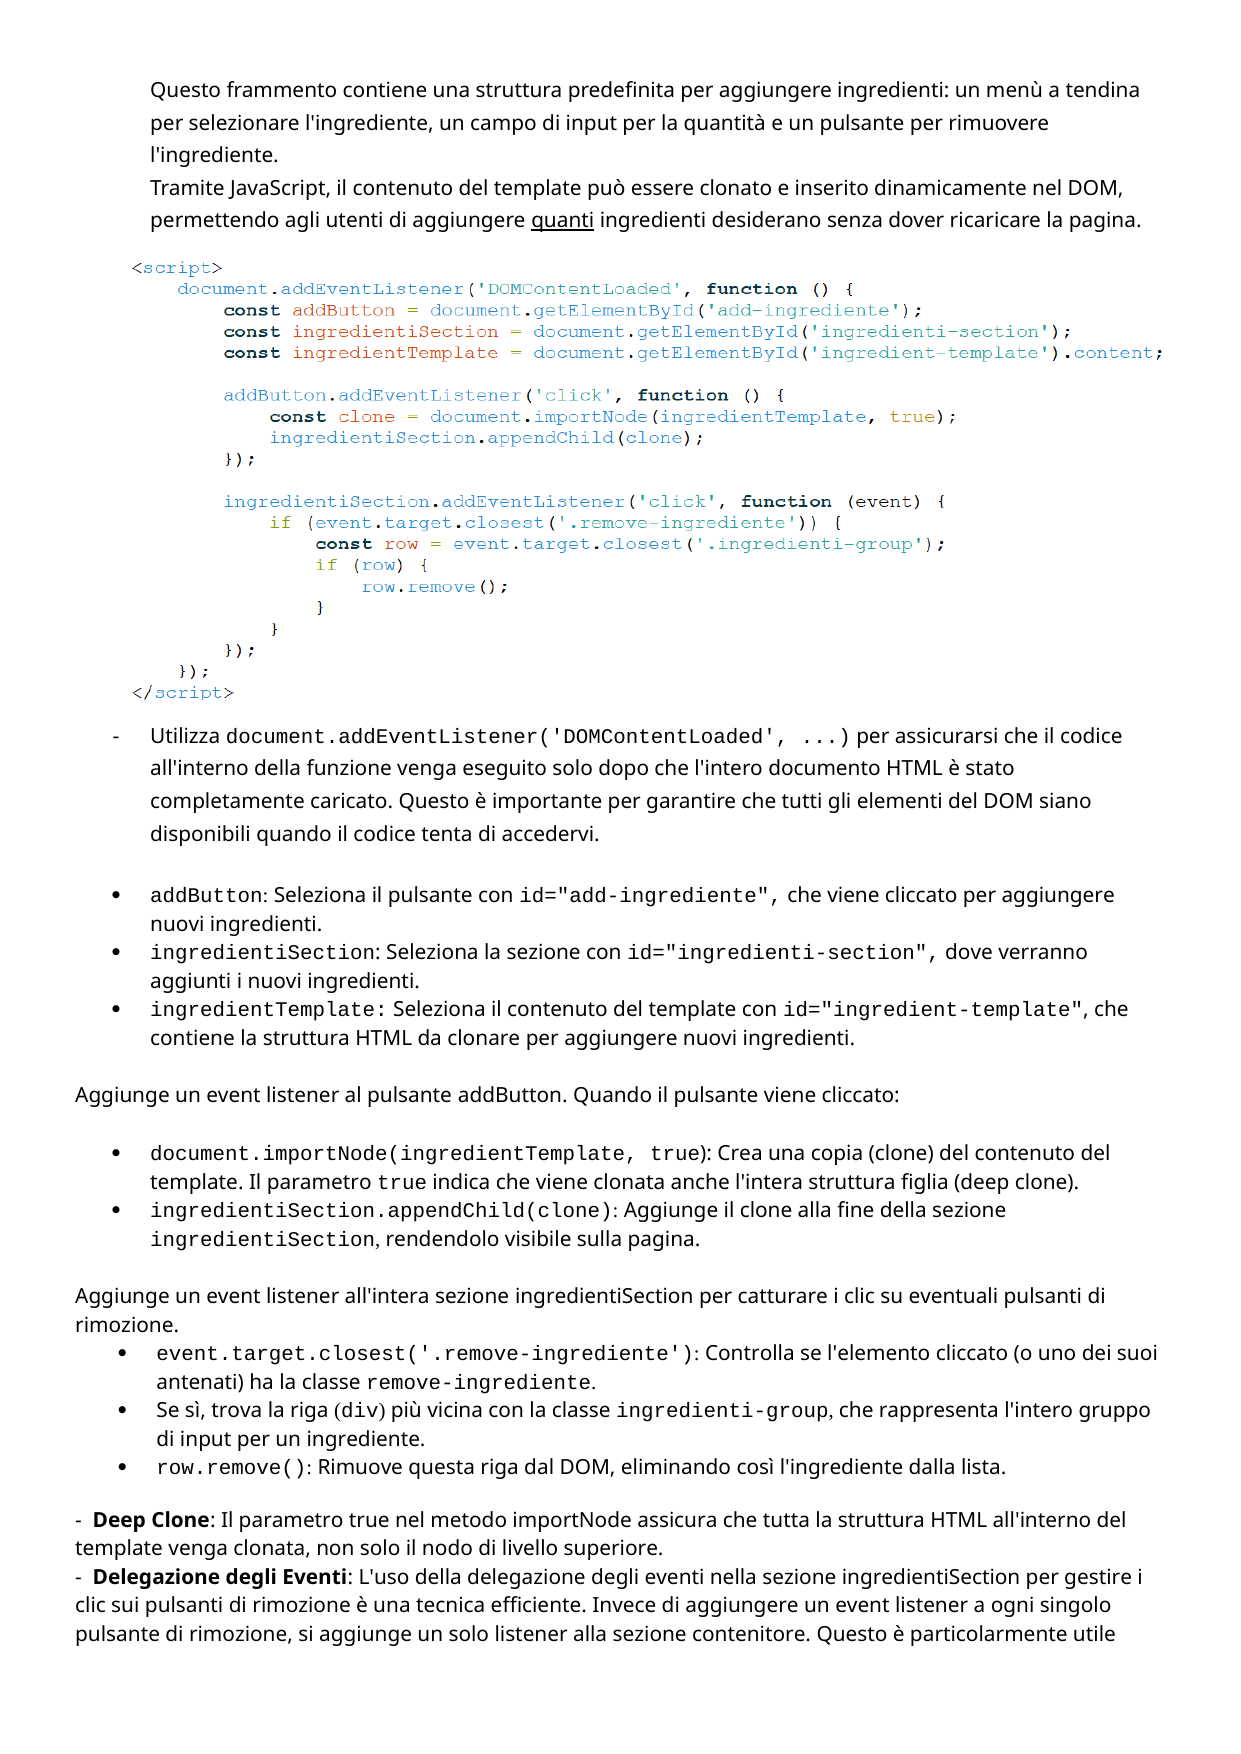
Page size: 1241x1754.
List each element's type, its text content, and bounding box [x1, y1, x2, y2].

list row.remove(): Rimuove questa riga dal DOM, eliminando così l'ingrediente dalla lista. [119, 1452, 1165, 1481]
list Se sì, trova la riga (div) più vicina con la classe ingredienti-group, che rappresenta l'intero gruppo di input per un ingrediente. [119, 1396, 1165, 1452]
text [75, 1562, 1165, 1647]
list ingredientTemplate: Seleziona il contenuto del template con id="ingredient-template", che contiene la struttura HTML da clonare per aggiungere nuovi ingredienti. [112, 994, 1165, 1051]
list ingredientiSection: Seleziona la sezione con id="ingredienti-section", dove verranno aggiunti i nuovi ingredienti. [112, 937, 1165, 994]
list addButton: Seleziona il pulsante con id="add-ingrediente", che viene cliccato per aggiungere nuovi ingredienti. [112, 881, 1165, 937]
list Utilizza document.addEventListener('DOMContentLoaded', ...) per assicurarsi che il codice all'interno della funzione venga eseguito solo dopo che l'intero documento HTML è stato completamente caricato. Questo è importante per garantire che tutti gli elementi del DOM siano disponibili quando il codice tenta di accedervi. [112, 721, 1165, 847]
text - Deep Clone: Il parametro true nel metodo importNode assicura che tutta la struttura HTML all'interno del template venga clonata, non solo il nodo di livello superiore. [75, 1505, 1165, 1562]
list document.importNode(ingredientTemplate, true): Crea una copia (clone) del contenuto del template. Il parametro true indica che viene clonata anche l'intera struttura figlia (deep clone). [112, 1138, 1165, 1195]
text Aggiunge un event listener al pulsante addButton. Quando il pulsante viene cliccato: [75, 1081, 1165, 1109]
list Tramite JavaScript, il contenuto del template può essere clonato e inserito dinamicamente nel DOM, permettendo agli utenti di aggiungere quanti ingredienti desiderano senza dover ricaricare la pagina. [150, 173, 1165, 234]
text Aggiunge un event listener all'intera sezione ingredientiSection per catturare i clic su eventuali pulsanti di rimozione. [75, 1282, 1165, 1338]
picture [112, 254, 1203, 700]
list ingredientiSection.appendChild(clone): Aggiunge il clone alla fine della sezione ingredientiSection, rendendolo visibile sulla pagina. [112, 1195, 1165, 1252]
list event.target.closest('.remove-ingrediente'): Controlla se l'elemento cliccato (o uno dei suoi antenati) ha la classe remove-ingrediente. [119, 1338, 1165, 1396]
list Questo frammento contiene una struttura predefinita per aggiungere ingredienti: un menù a tendina per selezionare l'ingrediente, un campo di input per la quantità e un pulsante per rimuovere l'ingrediente. [150, 75, 1165, 169]
